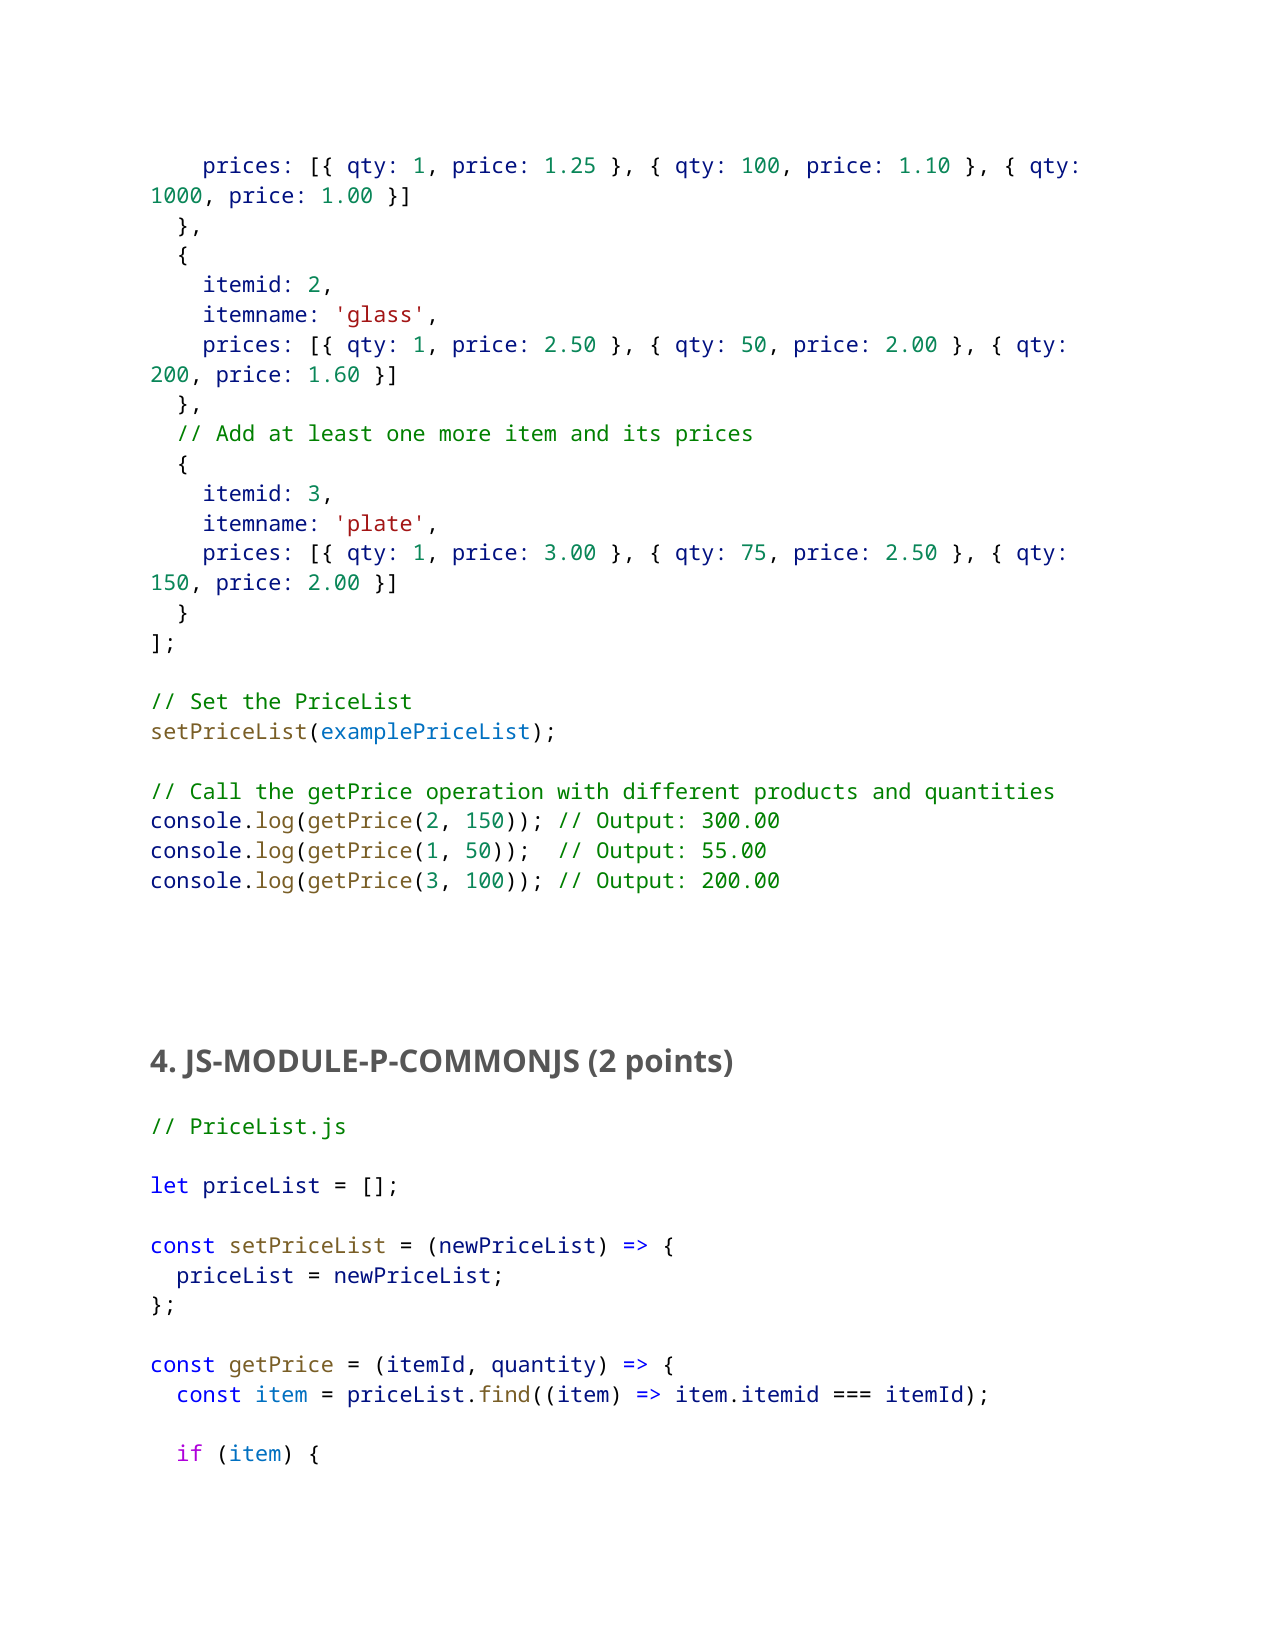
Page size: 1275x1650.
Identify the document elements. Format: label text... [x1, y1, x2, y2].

text }; [150, 1289, 1125, 1319]
text } [150, 597, 1125, 627]
text const setPriceList = (newPriceList) => { [150, 1230, 1125, 1260]
text console.log(getPrice(2, 150)); // Output: 300.00 [150, 805, 1125, 835]
text setPriceList(examplePriceList); [150, 716, 1125, 746]
text if (item) { [150, 1438, 1125, 1468]
text 4. JS-MODULE-P-COMMONJS (2 points) [150, 1039, 1125, 1082]
text const item = priceList.find((item) => item.itemid === itemId); [150, 1379, 1125, 1409]
text prices: [{ qty: 1, price: 2.50 }, { qty: 50, price: 2.00 }, { qty: 200, price: 1.60 }] [150, 329, 1125, 388]
text // PriceList.js [150, 1111, 1125, 1141]
text priceList = newPriceList; [150, 1260, 1125, 1289]
text itemid: 2, [150, 269, 1125, 299]
text itemid: 3, [150, 478, 1125, 507]
text console.log(getPrice(1, 50)); // Output: 55.00 [150, 835, 1125, 865]
text // Set the PriceList [150, 686, 1125, 716]
text const getPrice = (itemId, quantity) => { [150, 1349, 1125, 1379]
text let priceList = []; [150, 1170, 1125, 1200]
text }, [150, 388, 1125, 418]
text { [150, 239, 1125, 269]
text ]; [150, 627, 1125, 656]
text prices: [{ qty: 1, price: 3.00 }, { qty: 75, price: 2.50 }, { qty: 150, price: 2.00 }] [150, 537, 1125, 597]
text itemname: 'glass', [150, 299, 1125, 329]
text prices: [{ qty: 1, price: 1.25 }, { qty: 100, price: 1.10 }, { qty: 1000, price: 1.00 }] [150, 150, 1125, 209]
text }, [150, 209, 1125, 239]
text // Add at least one more item and its prices [150, 418, 1125, 448]
text { [150, 448, 1125, 478]
text itemname: 'plate', [150, 507, 1125, 537]
text // Call the getPrice operation with different products and quantities [150, 776, 1125, 805]
text console.log(getPrice(3, 100)); // Output: 200.00 [150, 865, 1125, 895]
